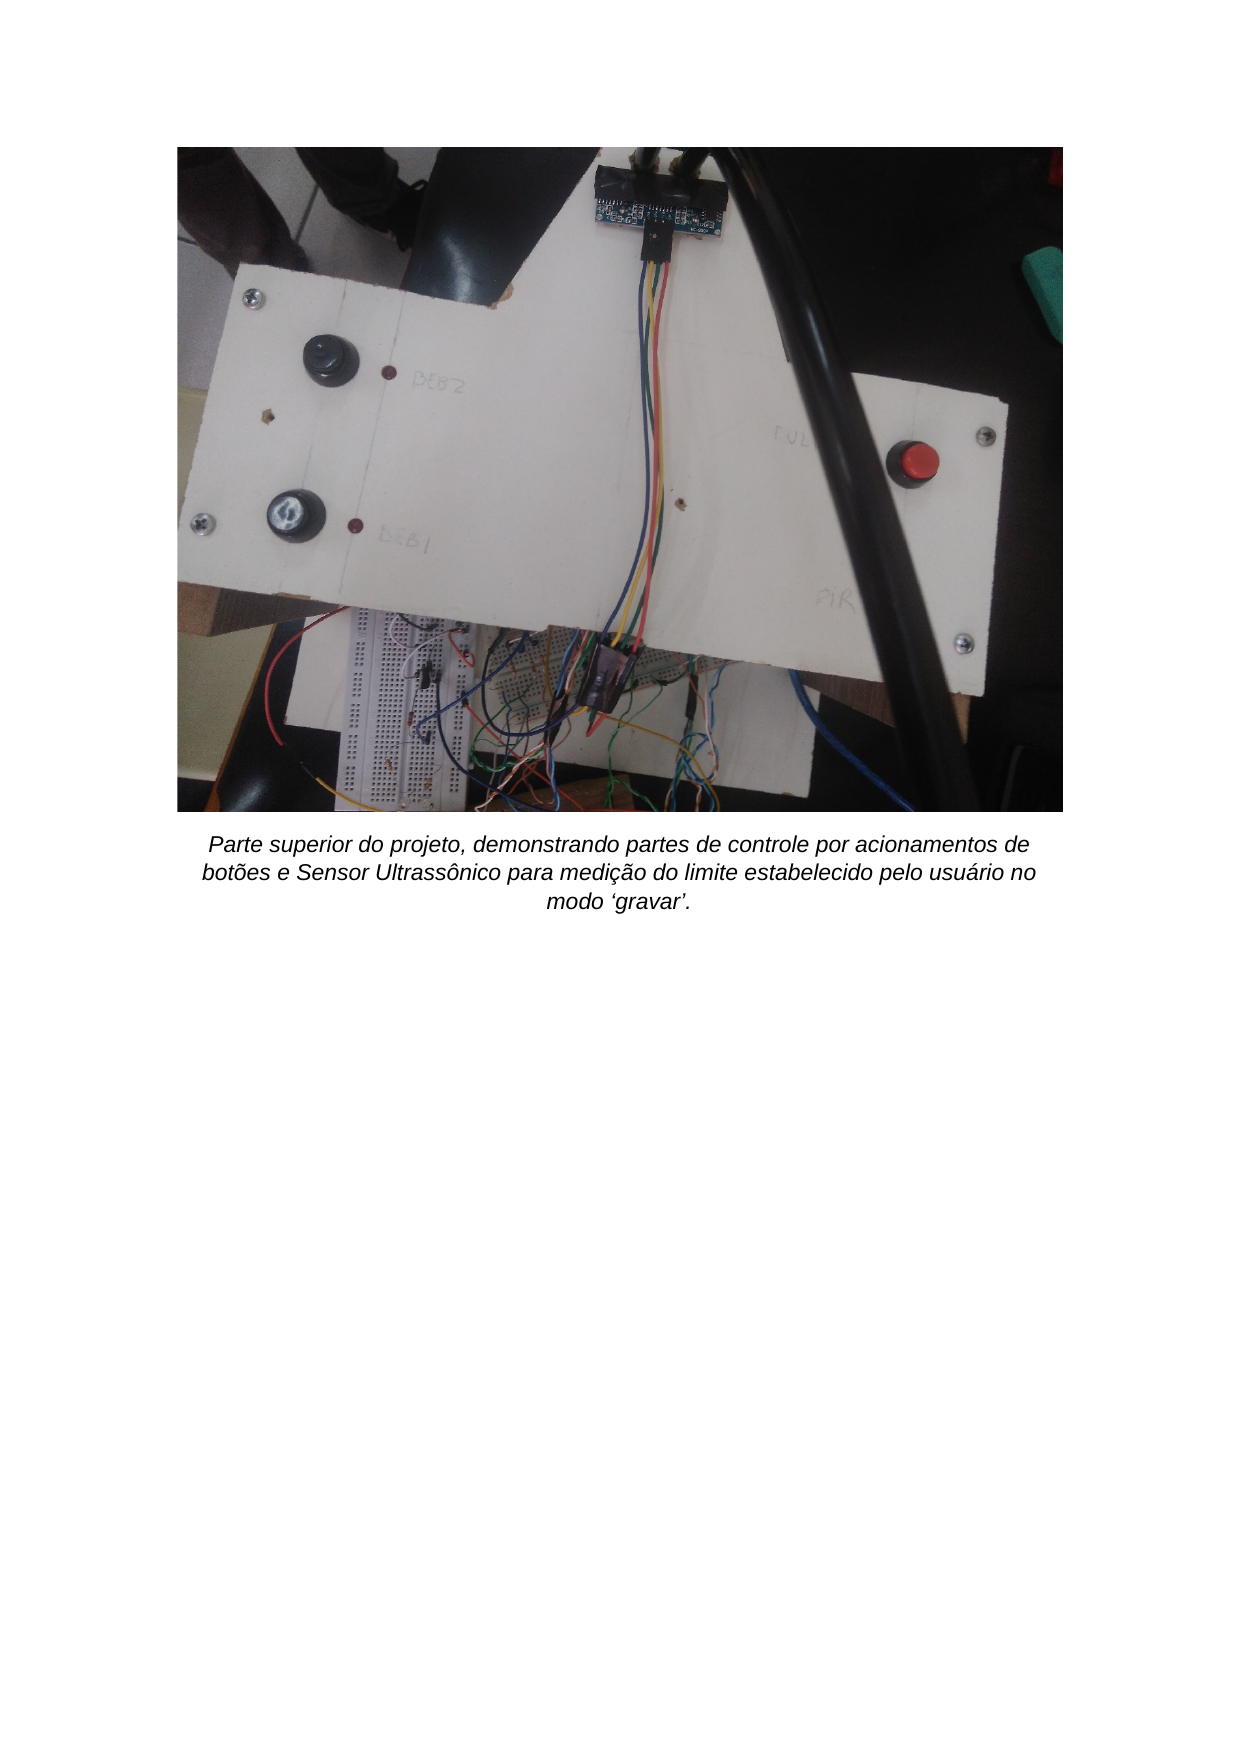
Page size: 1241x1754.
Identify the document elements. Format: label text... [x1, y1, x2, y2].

picture [177, 147, 1063, 812]
text Parte superior do projeto, demonstrando partes de controle por acionamentos de botões e Sensor Ultrassônico para medição do limite estabelecido pelo usuário no modo ‘gravar’. [177, 831, 1063, 914]
